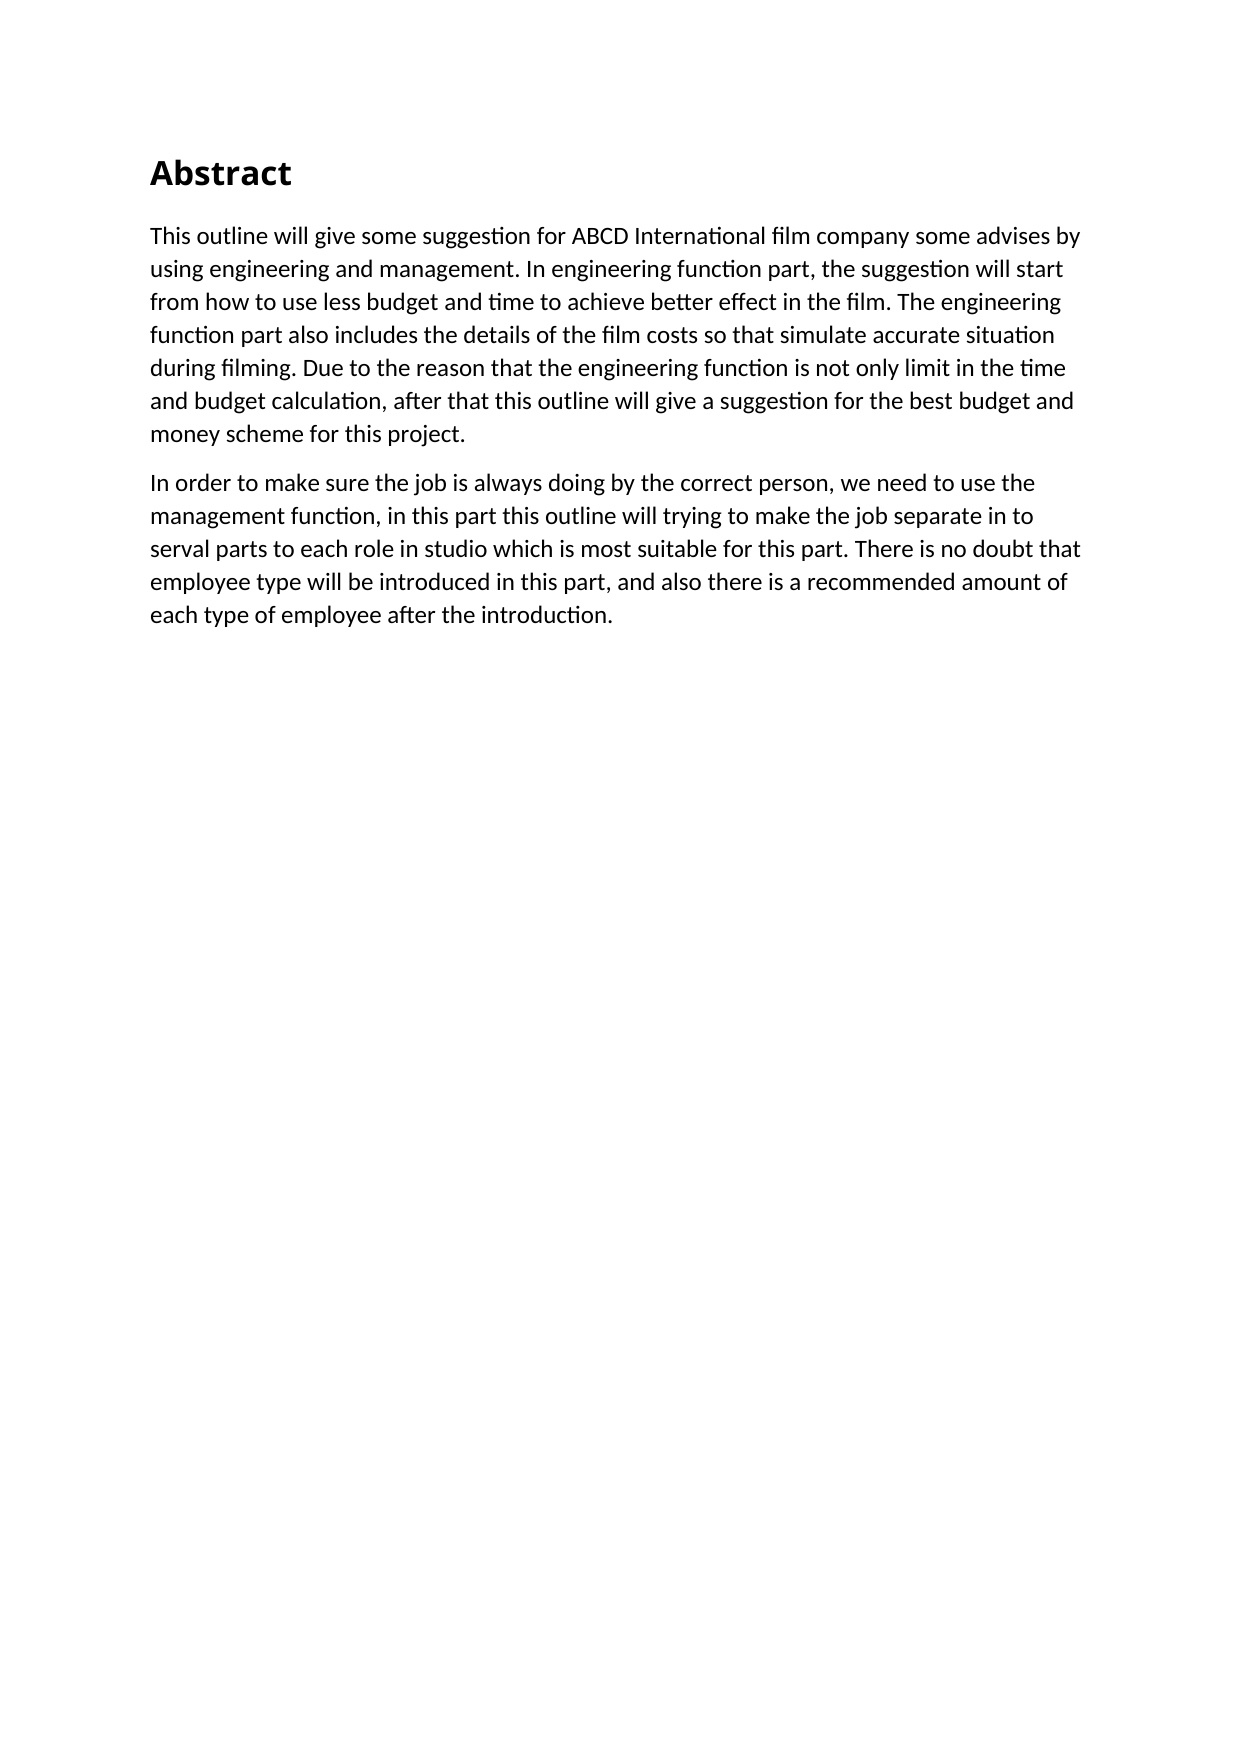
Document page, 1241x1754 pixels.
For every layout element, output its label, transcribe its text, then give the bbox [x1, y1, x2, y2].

text In order to make sure the job is always doing by the correct person, we need to use the management function, in this part this outline will trying to make the job separate in to serval parts to each role in studio which is most suitable for this part. There is no doubt that employee type will be introduced in this part, and also there is a recommended amount of each type of employee after the introduction. [150, 467, 1090, 630]
text This outline will give some suggestion for ABCD International film company some advises by using engineering and management. In engineering function part, the suggestion will start from how to use less budget and time to achieve better effect in the film. The engineering function part also includes the details of the film costs so that simulate accurate situation during filming. Due to the reason that the engineering function is not only limit in the time and budget calculation, after that this outline will give a suggestion for the best budget and money scheme for this project. [150, 220, 1090, 448]
title Abstract [150, 150, 1090, 195]
